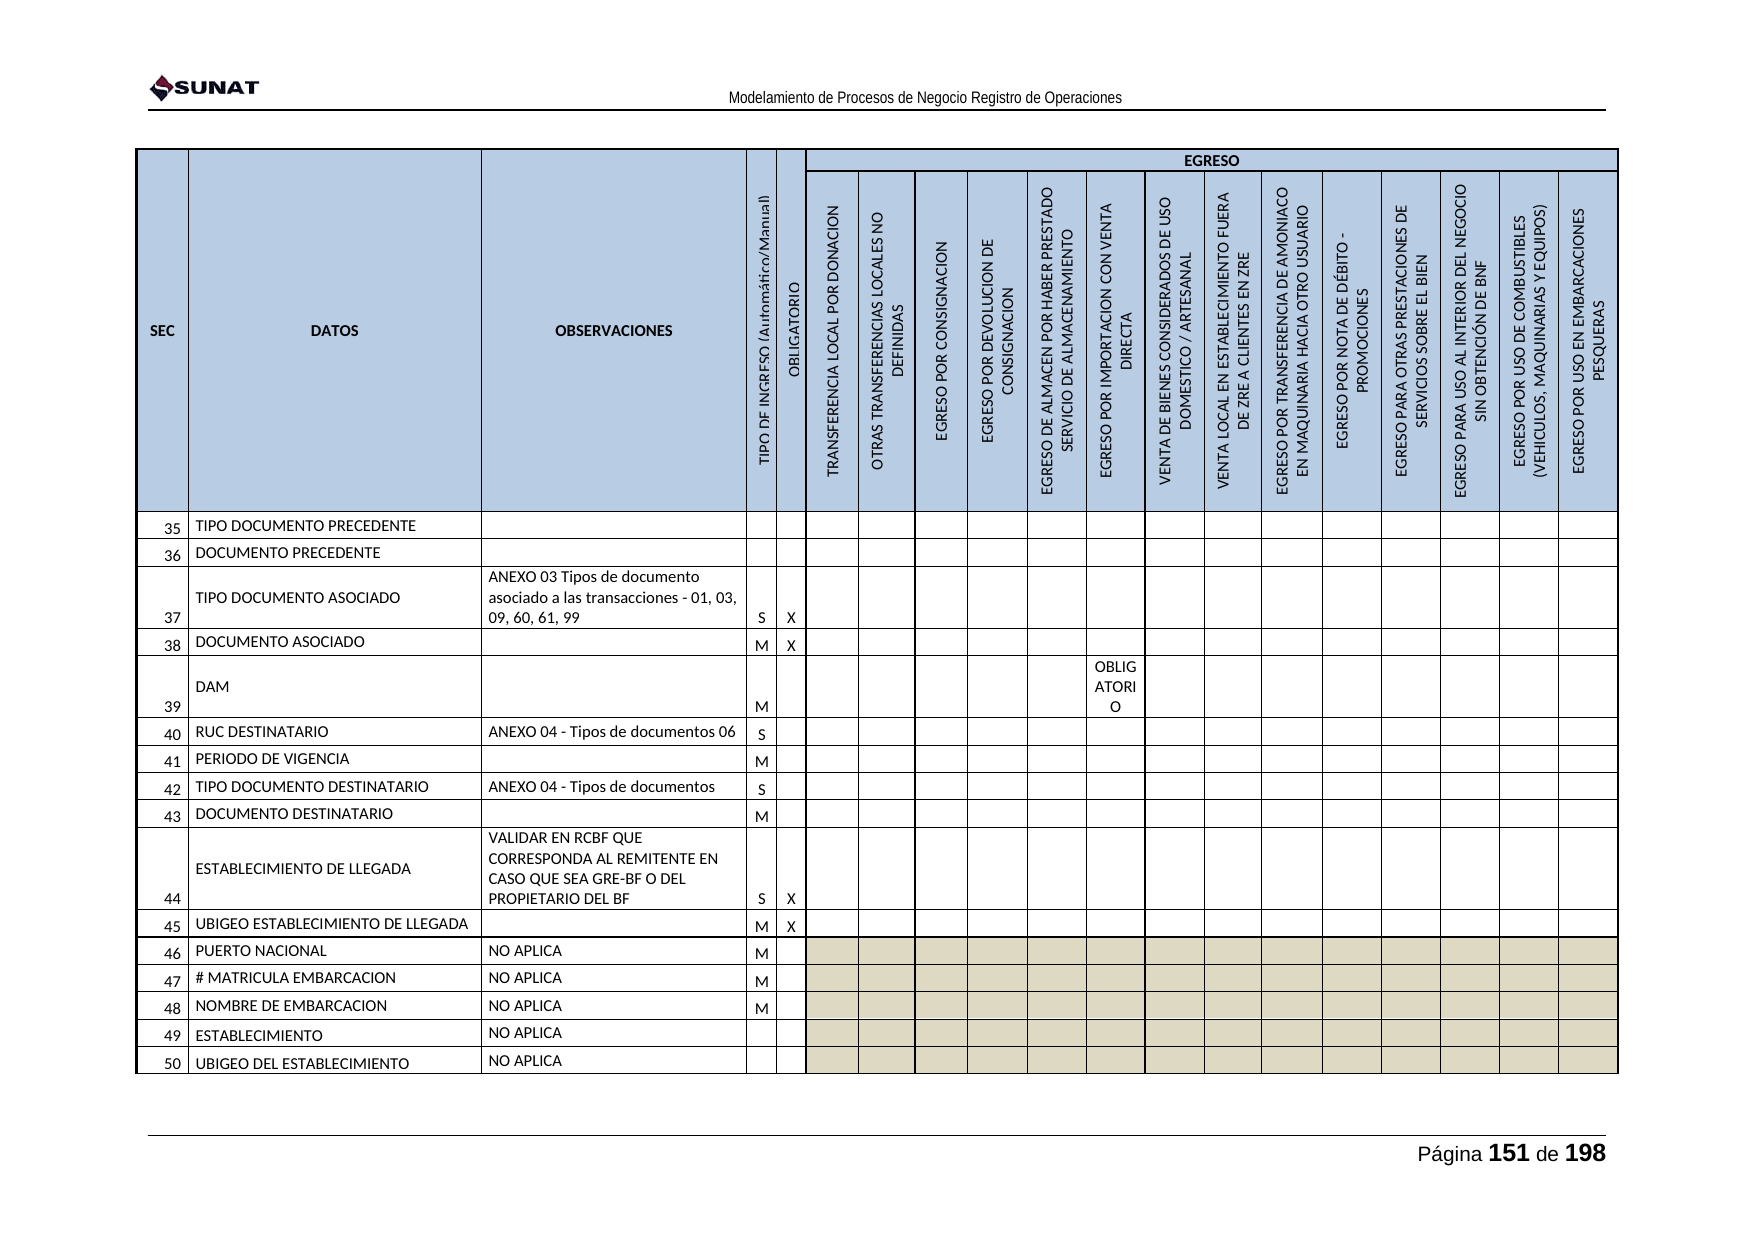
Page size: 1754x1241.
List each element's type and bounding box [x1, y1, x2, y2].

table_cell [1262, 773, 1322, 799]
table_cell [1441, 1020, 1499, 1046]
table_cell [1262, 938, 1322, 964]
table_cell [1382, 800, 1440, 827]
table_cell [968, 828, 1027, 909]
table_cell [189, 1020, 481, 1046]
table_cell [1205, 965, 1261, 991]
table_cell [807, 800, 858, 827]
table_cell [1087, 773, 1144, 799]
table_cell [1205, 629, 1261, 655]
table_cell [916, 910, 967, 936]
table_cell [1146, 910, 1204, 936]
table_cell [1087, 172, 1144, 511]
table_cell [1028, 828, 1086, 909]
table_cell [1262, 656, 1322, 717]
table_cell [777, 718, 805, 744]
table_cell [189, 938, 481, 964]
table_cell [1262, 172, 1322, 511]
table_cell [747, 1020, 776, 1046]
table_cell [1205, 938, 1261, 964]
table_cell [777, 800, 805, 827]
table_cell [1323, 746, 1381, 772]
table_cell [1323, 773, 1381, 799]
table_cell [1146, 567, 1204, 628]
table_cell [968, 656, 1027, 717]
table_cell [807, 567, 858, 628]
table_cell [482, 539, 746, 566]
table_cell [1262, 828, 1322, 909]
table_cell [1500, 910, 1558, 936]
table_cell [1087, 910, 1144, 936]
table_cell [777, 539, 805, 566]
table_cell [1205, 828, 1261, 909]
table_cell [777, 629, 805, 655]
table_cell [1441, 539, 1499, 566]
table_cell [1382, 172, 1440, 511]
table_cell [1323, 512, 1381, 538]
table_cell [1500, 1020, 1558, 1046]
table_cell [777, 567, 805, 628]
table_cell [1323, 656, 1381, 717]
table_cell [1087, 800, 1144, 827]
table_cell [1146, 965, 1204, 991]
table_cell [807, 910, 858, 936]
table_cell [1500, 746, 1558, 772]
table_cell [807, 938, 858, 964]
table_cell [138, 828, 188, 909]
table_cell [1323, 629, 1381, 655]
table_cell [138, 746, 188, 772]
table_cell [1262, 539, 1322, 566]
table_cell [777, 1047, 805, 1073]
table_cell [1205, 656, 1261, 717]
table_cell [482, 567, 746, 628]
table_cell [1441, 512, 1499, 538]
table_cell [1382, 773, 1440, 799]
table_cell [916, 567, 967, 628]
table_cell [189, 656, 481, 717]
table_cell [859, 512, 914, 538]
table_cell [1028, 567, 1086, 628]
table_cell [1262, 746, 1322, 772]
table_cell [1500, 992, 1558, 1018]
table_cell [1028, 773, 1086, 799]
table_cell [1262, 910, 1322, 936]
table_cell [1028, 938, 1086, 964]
picture [147, 73, 261, 104]
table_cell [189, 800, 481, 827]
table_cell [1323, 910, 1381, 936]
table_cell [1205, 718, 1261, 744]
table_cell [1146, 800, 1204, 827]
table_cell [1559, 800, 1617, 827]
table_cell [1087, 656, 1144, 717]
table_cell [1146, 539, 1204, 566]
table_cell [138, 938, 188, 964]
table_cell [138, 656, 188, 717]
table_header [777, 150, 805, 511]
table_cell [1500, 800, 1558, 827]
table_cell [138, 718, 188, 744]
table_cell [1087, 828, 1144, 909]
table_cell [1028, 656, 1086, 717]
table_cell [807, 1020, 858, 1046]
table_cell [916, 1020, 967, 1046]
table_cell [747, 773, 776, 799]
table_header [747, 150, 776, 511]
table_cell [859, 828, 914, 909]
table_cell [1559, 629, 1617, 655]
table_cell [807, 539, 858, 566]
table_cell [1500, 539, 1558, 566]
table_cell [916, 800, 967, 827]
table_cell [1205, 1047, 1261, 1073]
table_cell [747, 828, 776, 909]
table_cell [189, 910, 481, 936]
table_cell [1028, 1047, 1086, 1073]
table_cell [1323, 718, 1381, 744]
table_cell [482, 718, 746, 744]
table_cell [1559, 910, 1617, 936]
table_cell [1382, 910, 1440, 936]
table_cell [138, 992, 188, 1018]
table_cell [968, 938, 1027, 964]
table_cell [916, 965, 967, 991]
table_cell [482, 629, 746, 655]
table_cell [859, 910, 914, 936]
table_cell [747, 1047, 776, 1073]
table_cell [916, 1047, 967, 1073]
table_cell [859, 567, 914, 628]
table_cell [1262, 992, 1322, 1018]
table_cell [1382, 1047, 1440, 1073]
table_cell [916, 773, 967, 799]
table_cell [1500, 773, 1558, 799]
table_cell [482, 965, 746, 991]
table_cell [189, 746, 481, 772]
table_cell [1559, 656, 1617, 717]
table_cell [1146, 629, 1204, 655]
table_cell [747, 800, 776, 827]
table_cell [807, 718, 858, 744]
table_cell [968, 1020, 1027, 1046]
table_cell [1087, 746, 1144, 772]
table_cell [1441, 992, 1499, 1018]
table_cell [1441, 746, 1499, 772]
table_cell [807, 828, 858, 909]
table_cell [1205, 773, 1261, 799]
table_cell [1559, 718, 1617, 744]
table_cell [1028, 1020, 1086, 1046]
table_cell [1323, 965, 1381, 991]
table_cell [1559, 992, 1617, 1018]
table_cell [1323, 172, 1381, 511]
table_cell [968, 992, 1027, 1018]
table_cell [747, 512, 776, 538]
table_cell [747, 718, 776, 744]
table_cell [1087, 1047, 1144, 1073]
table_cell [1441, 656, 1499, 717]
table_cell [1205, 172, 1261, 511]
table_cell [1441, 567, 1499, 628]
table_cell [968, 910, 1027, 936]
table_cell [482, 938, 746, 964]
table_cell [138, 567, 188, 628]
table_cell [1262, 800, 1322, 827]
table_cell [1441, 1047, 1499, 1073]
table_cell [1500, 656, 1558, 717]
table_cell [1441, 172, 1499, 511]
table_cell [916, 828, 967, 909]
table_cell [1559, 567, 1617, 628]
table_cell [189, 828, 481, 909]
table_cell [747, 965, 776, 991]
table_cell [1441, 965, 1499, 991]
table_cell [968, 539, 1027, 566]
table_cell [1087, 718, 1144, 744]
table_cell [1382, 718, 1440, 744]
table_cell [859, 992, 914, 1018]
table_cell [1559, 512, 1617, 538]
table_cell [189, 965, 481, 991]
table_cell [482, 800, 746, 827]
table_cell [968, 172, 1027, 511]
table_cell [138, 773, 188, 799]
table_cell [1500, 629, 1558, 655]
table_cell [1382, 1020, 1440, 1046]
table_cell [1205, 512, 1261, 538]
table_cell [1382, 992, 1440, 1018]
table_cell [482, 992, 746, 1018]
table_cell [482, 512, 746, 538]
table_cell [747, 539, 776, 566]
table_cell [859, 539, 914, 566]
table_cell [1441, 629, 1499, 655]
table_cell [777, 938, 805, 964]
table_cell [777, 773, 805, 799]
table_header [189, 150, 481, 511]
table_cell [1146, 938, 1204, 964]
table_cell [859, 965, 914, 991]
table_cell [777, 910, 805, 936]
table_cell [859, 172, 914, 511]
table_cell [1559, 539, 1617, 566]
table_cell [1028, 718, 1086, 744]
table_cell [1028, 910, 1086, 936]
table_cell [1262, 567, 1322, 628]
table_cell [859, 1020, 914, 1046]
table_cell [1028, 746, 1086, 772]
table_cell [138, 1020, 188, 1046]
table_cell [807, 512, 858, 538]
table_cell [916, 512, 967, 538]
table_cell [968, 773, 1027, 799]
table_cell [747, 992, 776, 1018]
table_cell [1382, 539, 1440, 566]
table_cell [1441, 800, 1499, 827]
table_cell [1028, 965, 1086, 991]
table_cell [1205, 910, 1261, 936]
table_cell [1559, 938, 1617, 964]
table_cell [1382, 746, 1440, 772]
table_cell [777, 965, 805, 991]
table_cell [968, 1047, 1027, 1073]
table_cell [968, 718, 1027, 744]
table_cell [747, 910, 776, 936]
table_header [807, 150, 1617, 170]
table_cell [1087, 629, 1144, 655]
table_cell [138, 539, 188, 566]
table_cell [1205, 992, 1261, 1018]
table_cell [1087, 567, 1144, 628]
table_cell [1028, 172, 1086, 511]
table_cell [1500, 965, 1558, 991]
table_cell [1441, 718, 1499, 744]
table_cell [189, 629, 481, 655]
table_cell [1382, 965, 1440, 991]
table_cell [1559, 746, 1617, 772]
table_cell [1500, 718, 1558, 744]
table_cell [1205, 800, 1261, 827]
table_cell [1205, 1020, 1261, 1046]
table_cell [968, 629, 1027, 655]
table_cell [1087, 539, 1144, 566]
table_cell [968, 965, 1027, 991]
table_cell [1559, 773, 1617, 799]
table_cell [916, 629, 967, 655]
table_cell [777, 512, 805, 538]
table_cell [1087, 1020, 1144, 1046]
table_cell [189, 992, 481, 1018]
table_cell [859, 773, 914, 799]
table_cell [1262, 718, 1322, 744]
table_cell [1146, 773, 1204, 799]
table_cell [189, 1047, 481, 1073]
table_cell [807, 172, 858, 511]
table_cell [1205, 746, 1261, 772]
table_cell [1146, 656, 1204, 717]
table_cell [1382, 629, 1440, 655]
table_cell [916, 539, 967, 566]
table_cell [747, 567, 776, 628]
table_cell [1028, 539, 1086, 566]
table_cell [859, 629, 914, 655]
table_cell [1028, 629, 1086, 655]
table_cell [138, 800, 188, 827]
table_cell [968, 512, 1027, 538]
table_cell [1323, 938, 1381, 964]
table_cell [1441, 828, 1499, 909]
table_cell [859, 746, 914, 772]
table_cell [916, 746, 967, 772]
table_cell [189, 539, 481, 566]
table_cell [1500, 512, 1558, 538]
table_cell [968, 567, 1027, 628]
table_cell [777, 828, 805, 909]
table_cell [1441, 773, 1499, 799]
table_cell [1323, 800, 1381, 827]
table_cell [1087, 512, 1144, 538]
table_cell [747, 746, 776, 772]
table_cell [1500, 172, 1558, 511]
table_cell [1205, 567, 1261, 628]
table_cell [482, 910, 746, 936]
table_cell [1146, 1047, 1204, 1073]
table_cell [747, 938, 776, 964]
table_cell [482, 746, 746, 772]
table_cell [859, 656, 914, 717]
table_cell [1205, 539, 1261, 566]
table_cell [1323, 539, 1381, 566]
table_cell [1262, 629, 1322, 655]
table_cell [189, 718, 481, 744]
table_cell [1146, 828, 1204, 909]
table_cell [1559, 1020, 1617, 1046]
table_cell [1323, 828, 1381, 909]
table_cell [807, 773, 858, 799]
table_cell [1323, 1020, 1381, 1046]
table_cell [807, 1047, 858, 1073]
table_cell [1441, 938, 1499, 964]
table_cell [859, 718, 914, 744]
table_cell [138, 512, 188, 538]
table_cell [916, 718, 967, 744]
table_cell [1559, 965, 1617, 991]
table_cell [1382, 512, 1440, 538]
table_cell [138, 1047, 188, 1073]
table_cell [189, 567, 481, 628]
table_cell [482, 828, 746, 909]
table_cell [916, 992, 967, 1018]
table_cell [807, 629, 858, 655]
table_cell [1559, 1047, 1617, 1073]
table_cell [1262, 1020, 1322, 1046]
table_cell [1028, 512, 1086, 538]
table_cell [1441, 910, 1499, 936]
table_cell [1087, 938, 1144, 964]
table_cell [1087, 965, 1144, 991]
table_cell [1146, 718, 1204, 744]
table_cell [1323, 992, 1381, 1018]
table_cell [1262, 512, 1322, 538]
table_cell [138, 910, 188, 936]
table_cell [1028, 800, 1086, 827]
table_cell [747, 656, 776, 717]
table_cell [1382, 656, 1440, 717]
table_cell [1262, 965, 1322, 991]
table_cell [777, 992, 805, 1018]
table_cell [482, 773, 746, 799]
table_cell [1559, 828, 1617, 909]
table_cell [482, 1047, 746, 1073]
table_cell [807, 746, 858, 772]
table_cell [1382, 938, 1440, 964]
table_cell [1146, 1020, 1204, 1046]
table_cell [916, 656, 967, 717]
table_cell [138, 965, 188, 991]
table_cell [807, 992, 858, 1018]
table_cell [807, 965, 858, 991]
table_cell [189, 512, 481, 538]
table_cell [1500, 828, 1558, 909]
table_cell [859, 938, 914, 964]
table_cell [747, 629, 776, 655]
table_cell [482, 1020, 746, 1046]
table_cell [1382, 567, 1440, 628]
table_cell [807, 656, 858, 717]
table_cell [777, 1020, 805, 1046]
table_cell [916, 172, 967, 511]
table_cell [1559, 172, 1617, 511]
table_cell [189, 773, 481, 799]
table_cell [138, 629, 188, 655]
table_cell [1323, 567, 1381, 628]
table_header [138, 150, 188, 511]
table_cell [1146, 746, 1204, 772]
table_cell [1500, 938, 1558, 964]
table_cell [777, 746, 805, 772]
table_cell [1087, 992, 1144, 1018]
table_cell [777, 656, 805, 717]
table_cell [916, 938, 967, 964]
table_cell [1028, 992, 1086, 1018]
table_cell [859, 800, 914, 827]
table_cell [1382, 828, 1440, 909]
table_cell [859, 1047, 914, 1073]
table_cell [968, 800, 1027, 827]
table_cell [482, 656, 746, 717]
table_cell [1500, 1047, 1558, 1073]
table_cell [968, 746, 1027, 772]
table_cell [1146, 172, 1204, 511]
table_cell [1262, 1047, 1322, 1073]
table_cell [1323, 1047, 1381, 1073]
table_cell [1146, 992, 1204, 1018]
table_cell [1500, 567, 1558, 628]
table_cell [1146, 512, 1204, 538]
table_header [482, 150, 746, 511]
